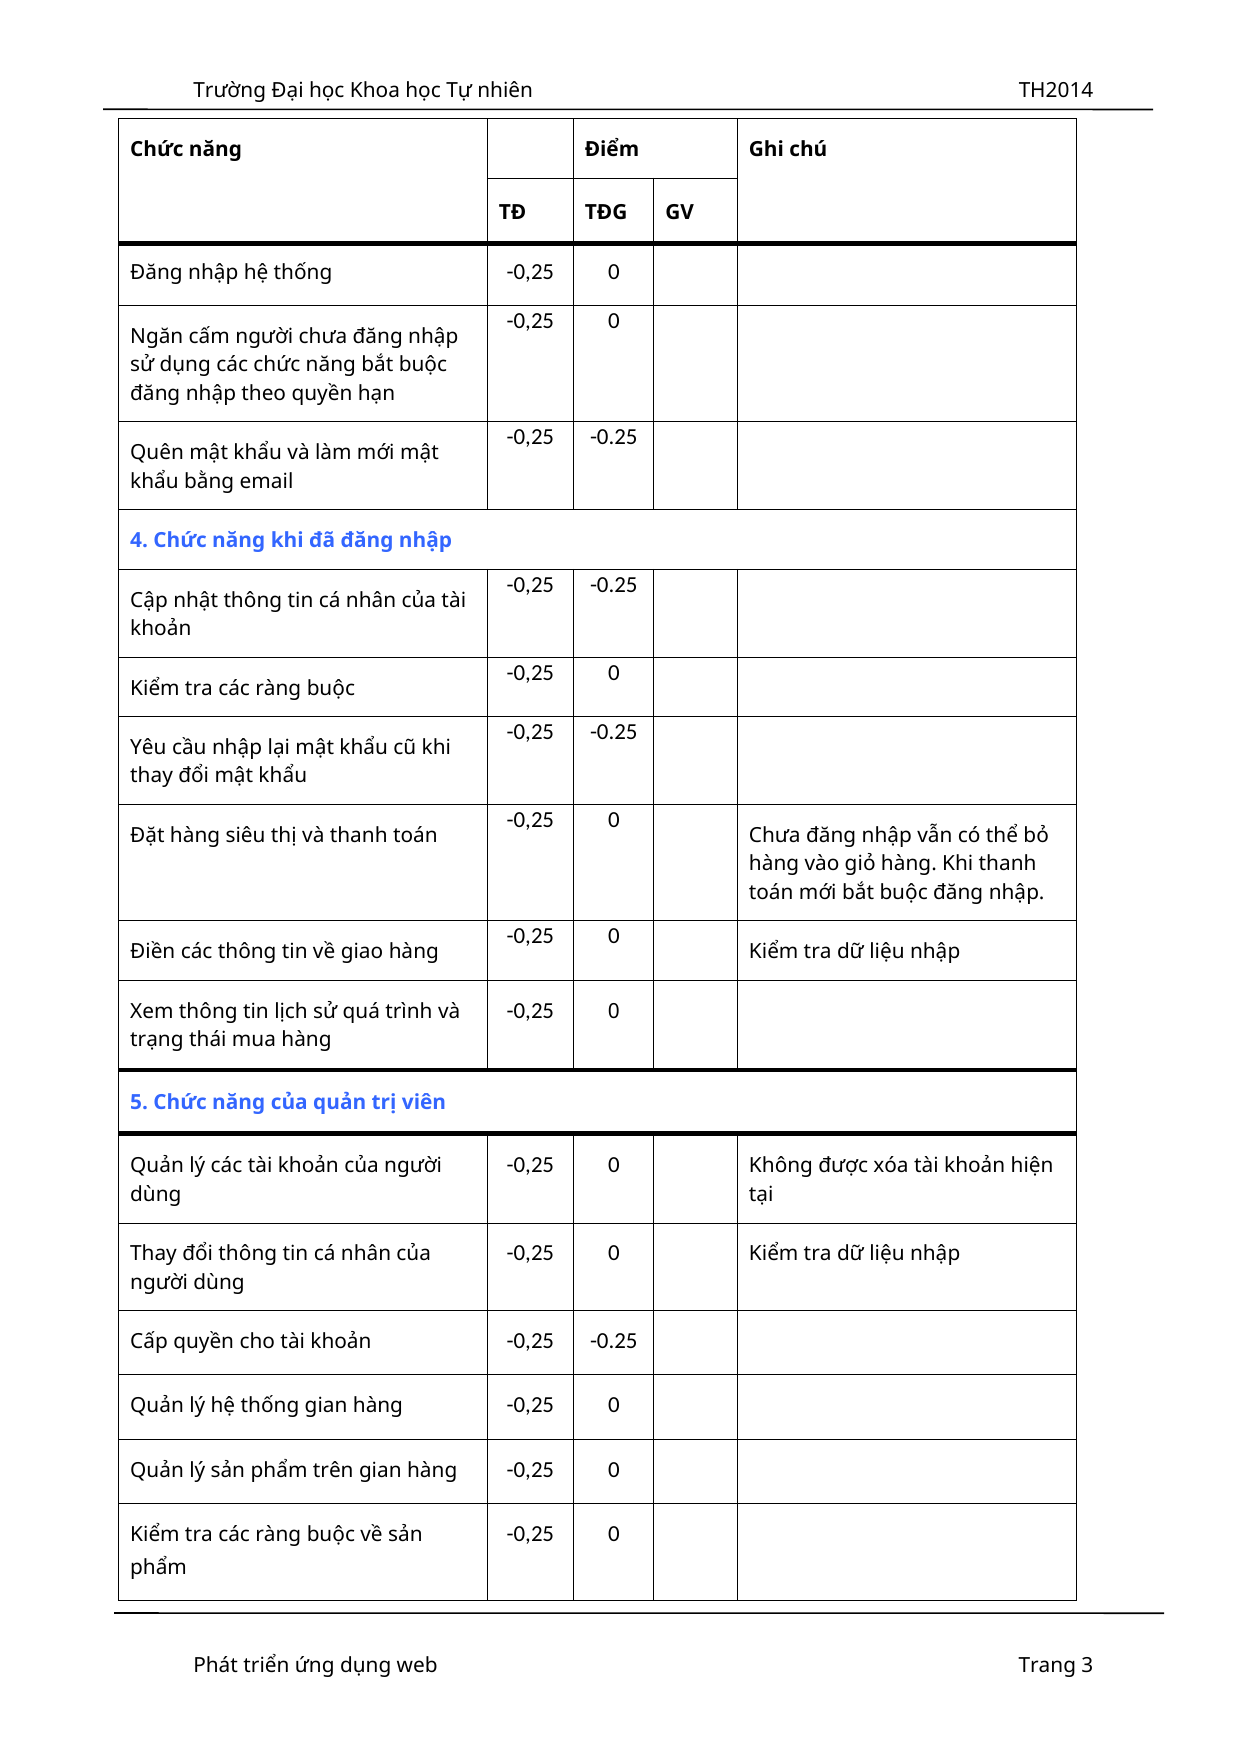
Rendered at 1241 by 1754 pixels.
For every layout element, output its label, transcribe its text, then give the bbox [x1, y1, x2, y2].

table_cell -0.25 [574, 570, 653, 657]
table_cell Thay đổi thông tin cá nhân của người dùng [119, 1224, 487, 1310]
table_cell 0 [574, 1375, 653, 1439]
table_cell -0.25 [574, 717, 653, 804]
table_cell 0 [574, 1440, 653, 1503]
table_cell Kiểm tra các ràng buộc [119, 658, 487, 716]
table_header Điểm [574, 119, 737, 178]
table_cell -0,25 [488, 570, 573, 657]
table_cell Quên mật khẩu và làm mới mật khẩu bằng email [119, 422, 487, 509]
table_cell [654, 1224, 737, 1310]
table_cell [738, 422, 1076, 509]
table_cell [738, 306, 1076, 421]
table_cell [654, 981, 737, 1068]
table_cell Yêu cầu nhập lại mật khẩu cũ khi thay đổi mật khẩu [119, 717, 487, 804]
table_cell TĐG [574, 179, 653, 241]
table_cell Điền các thông tin về giao hàng [119, 921, 487, 980]
table_cell -0,25 [488, 1375, 573, 1439]
table_cell [654, 1136, 737, 1222]
table_cell Quản lý các tài khoản của người dùng [119, 1136, 487, 1222]
table_cell 0 [574, 1504, 653, 1600]
table_cell -0,25 [488, 921, 573, 980]
table_cell Đăng nhập hệ thống [119, 246, 487, 305]
table_header Ghi chú [738, 119, 1076, 241]
table_cell [738, 717, 1076, 804]
table_cell Kiểm tra các ràng buộc về sản phẩm [119, 1504, 487, 1600]
table_cell Xem thông tin lịch sử quá trình và trạng thái mua hàng [119, 981, 487, 1068]
table_cell [738, 1311, 1076, 1374]
table_cell -0,25 [488, 1136, 573, 1222]
table_cell [738, 981, 1076, 1068]
table_cell Kiểm tra dữ liệu nhập [738, 921, 1076, 980]
table_cell -0,25 [488, 658, 573, 716]
table_cell [654, 422, 737, 509]
table_cell 5. Chức năng của quản trị viên [119, 1072, 1076, 1131]
table_cell -0,25 [488, 422, 573, 509]
table_cell 0 [574, 306, 653, 421]
table_cell [654, 246, 737, 305]
table_cell Cập nhật thông tin cá nhân của tài khoản [119, 570, 487, 657]
table_header Chức năng [119, 119, 487, 241]
table_cell [654, 1440, 737, 1503]
table_cell [738, 1440, 1076, 1503]
table_cell -0,25 [488, 1311, 573, 1374]
table_cell -0,25 [488, 805, 573, 920]
table_cell Kiểm tra dữ liệu nhập [738, 1224, 1076, 1310]
table_header [488, 119, 573, 178]
table_cell [738, 570, 1076, 657]
table_cell [654, 805, 737, 920]
table_cell 4. Chức năng khi đã đăng nhập [119, 510, 1076, 569]
table_cell -0,25 [488, 246, 573, 305]
table_cell -0,25 [488, 717, 573, 804]
table_cell 0 [574, 921, 653, 980]
table_cell -0,25 [488, 1224, 573, 1310]
table_cell [654, 306, 737, 421]
table_cell [654, 921, 737, 980]
table_cell 0 [574, 1224, 653, 1310]
table_cell Quản lý hệ thống gian hàng [119, 1375, 487, 1439]
table_cell 0 [574, 805, 653, 920]
table_cell 0 [574, 658, 653, 716]
table_cell [738, 246, 1076, 305]
table_cell [654, 570, 737, 657]
table_cell -0.25 [574, 422, 653, 509]
table_cell Không được xóa tài khoản hiện tại [738, 1136, 1076, 1222]
table_cell -0,25 [488, 1504, 573, 1600]
table_cell -0.25 [574, 1311, 653, 1374]
table_cell [654, 658, 737, 716]
table_cell Ngăn cấm người chưa đăng nhập sử dụng các chức năng bắt buộc đăng nhập theo quyền hạn [119, 306, 487, 421]
table_cell 0 [574, 1136, 653, 1222]
table_cell -0,25 [488, 981, 573, 1068]
table_cell [738, 1375, 1076, 1439]
table_cell [654, 1375, 737, 1439]
table_cell [654, 717, 737, 804]
table_cell GV [654, 179, 737, 241]
table_cell -0,25 [488, 306, 573, 421]
table_cell TĐ [488, 179, 573, 241]
table_cell Chưa đăng nhập vẫn có thể bỏ hàng vào giỏ hàng. Khi thanh toán mới bắt buộc đăng nhập. [738, 805, 1076, 920]
table_cell -0,25 [488, 1440, 573, 1503]
table_cell Cấp quyền cho tài khoản [119, 1311, 487, 1374]
table_cell 0 [574, 246, 653, 305]
table_cell [654, 1311, 737, 1374]
table_cell Đặt hàng siêu thị và thanh toán [119, 805, 487, 920]
table_cell [654, 1504, 737, 1600]
table_cell 0 [574, 981, 653, 1068]
table_cell [738, 658, 1076, 716]
table_cell Quản lý sản phẩm trên gian hàng [119, 1440, 487, 1503]
table_cell [738, 1504, 1076, 1600]
